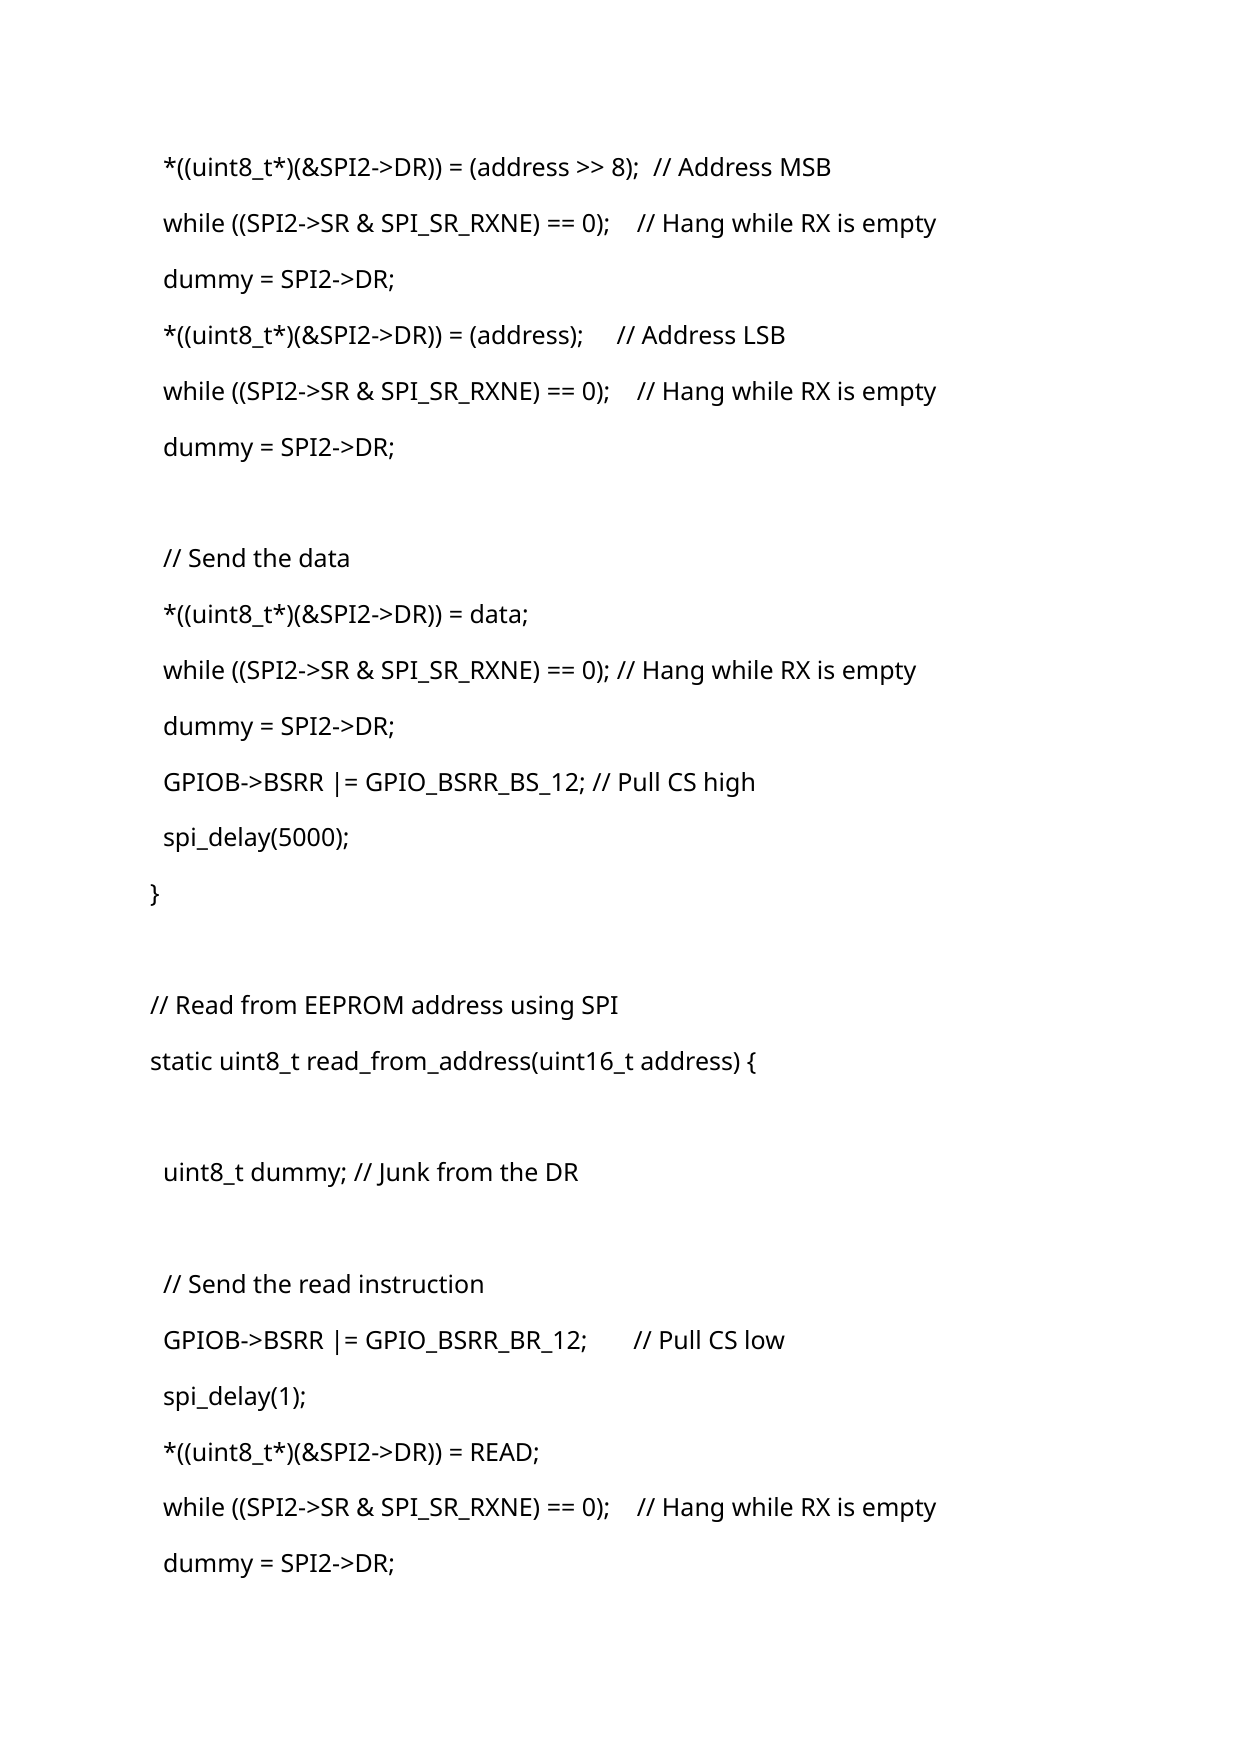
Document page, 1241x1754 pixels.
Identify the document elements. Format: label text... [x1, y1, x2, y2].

text dummy = SPI2->DR; [150, 1546, 1090, 1580]
text *((uint8_t*)(&SPI2->DR)) = READ; [150, 1434, 1090, 1468]
text dummy = SPI2->DR; [150, 429, 1090, 463]
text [150, 206, 1090, 240]
text GPIOB->BSRR |= GPIO_BSRR_BS_12; // Pull CS high [150, 764, 1090, 798]
text static uint8_t read_from_address(uint16_t address) { [150, 1043, 1090, 1077]
text *((uint8_t*)(&SPI2->DR)) = (address >> 8); // Address MSB [150, 150, 1090, 184]
text // Read from EEPROM address using SPI [150, 987, 1090, 1022]
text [150, 1490, 1090, 1524]
text uint8_t dummy; // Junk from the DR [150, 1155, 1090, 1189]
text dummy = SPI2->DR; [150, 262, 1090, 296]
text spi_delay(5000); [150, 820, 1090, 854]
text *((uint8_t*)(&SPI2->DR)) = data; [150, 597, 1090, 631]
text // Send the data [150, 541, 1090, 575]
text dummy = SPI2->DR; [150, 708, 1090, 742]
text while ((SPI2->SR & SPI_SR_RXNE) == 0); // Hang while RX is empty [150, 373, 1090, 407]
text // Send the read instruction [150, 1267, 1090, 1301]
text GPIOB->BSRR |= GPIO_BSRR_BR_12; // Pull CS low [150, 1322, 1090, 1357]
text } [150, 876, 1090, 910]
text spi_delay(1); [150, 1378, 1090, 1412]
text *((uint8_t*)(&SPI2->DR)) = (address); // Address LSB [150, 317, 1090, 352]
text while ((SPI2->SR & SPI_SR_RXNE) == 0); // Hang while RX is empty [150, 652, 1090, 687]
